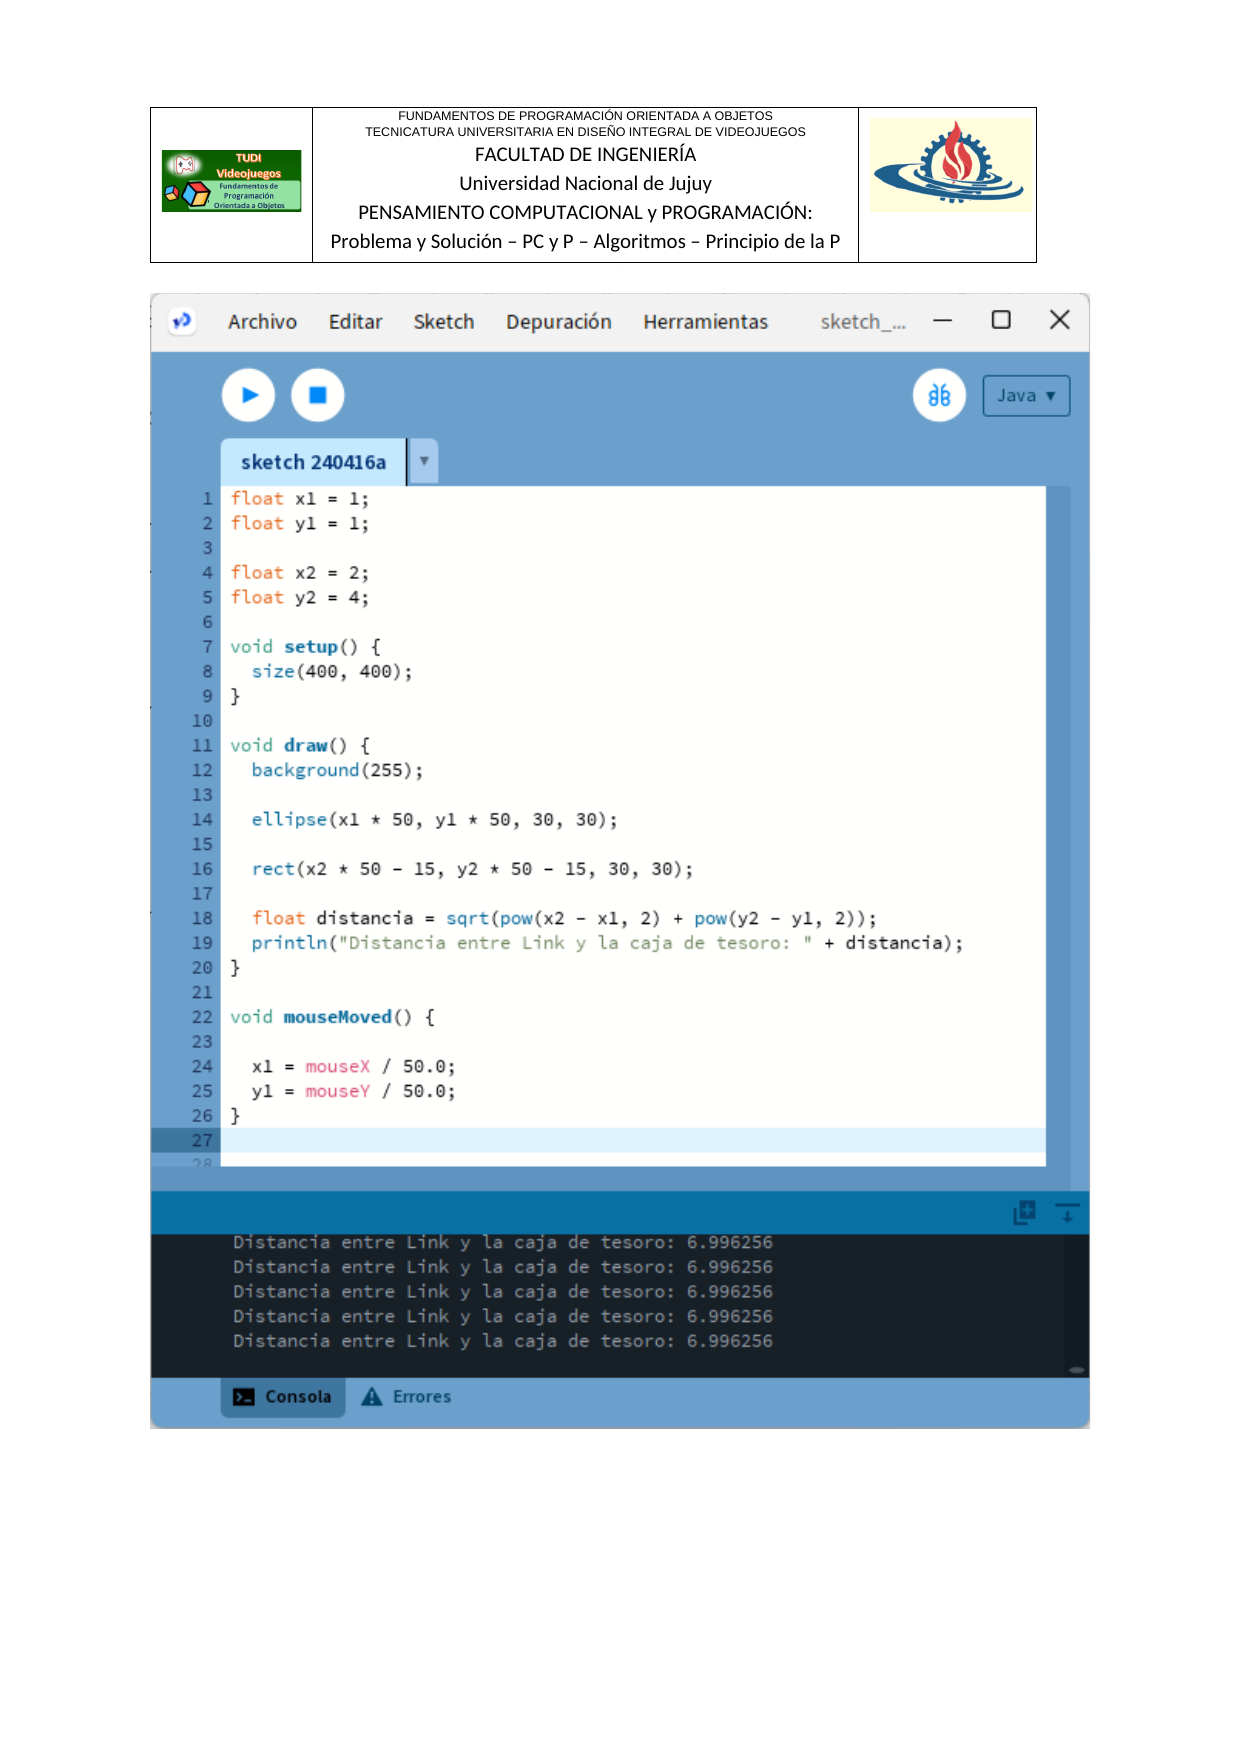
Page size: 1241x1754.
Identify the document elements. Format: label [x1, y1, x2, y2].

picture [161, 150, 302, 212]
picture [870, 118, 1033, 212]
picture [150, 293, 1091, 1429]
